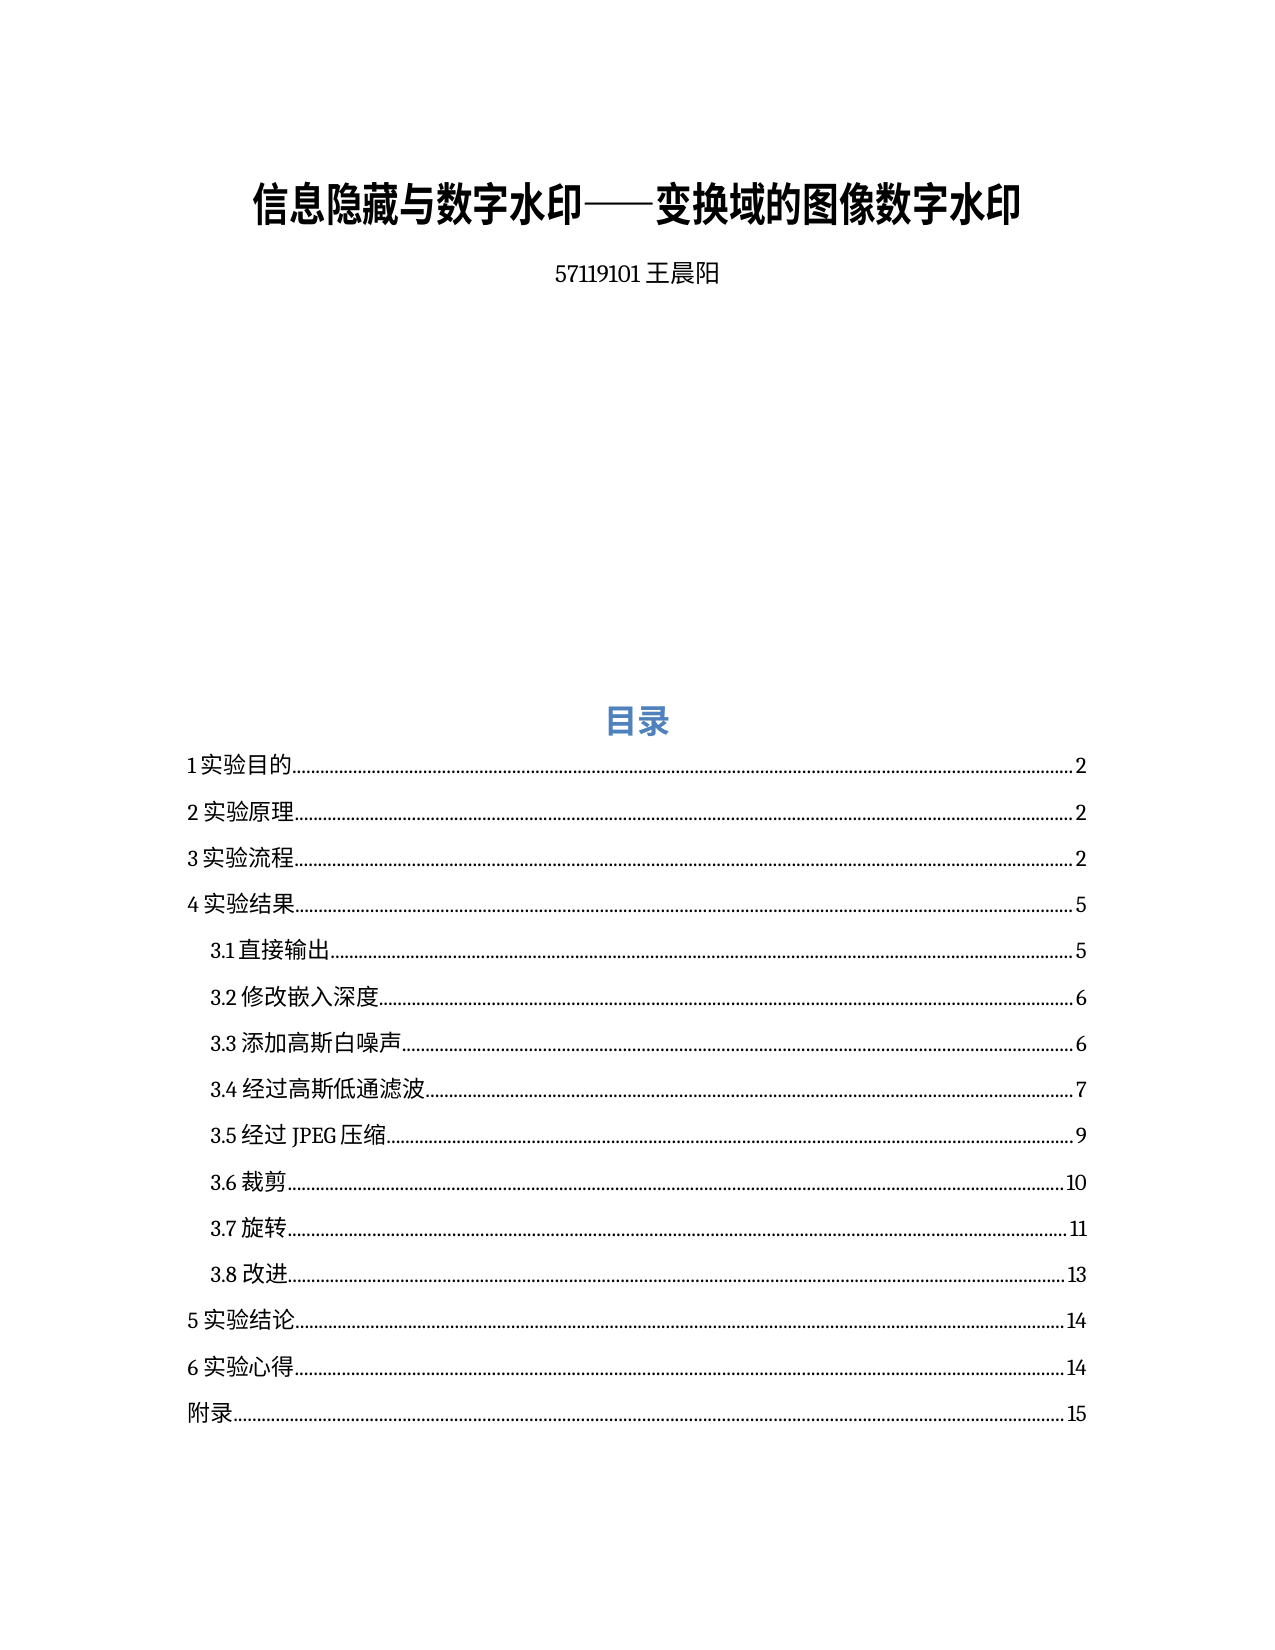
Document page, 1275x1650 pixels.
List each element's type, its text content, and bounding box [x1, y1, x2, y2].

text 57119101 王晨阳 [187, 254, 1087, 290]
text 信息隐藏与数字水印——变换域的图像数字水印 [187, 169, 1087, 235]
